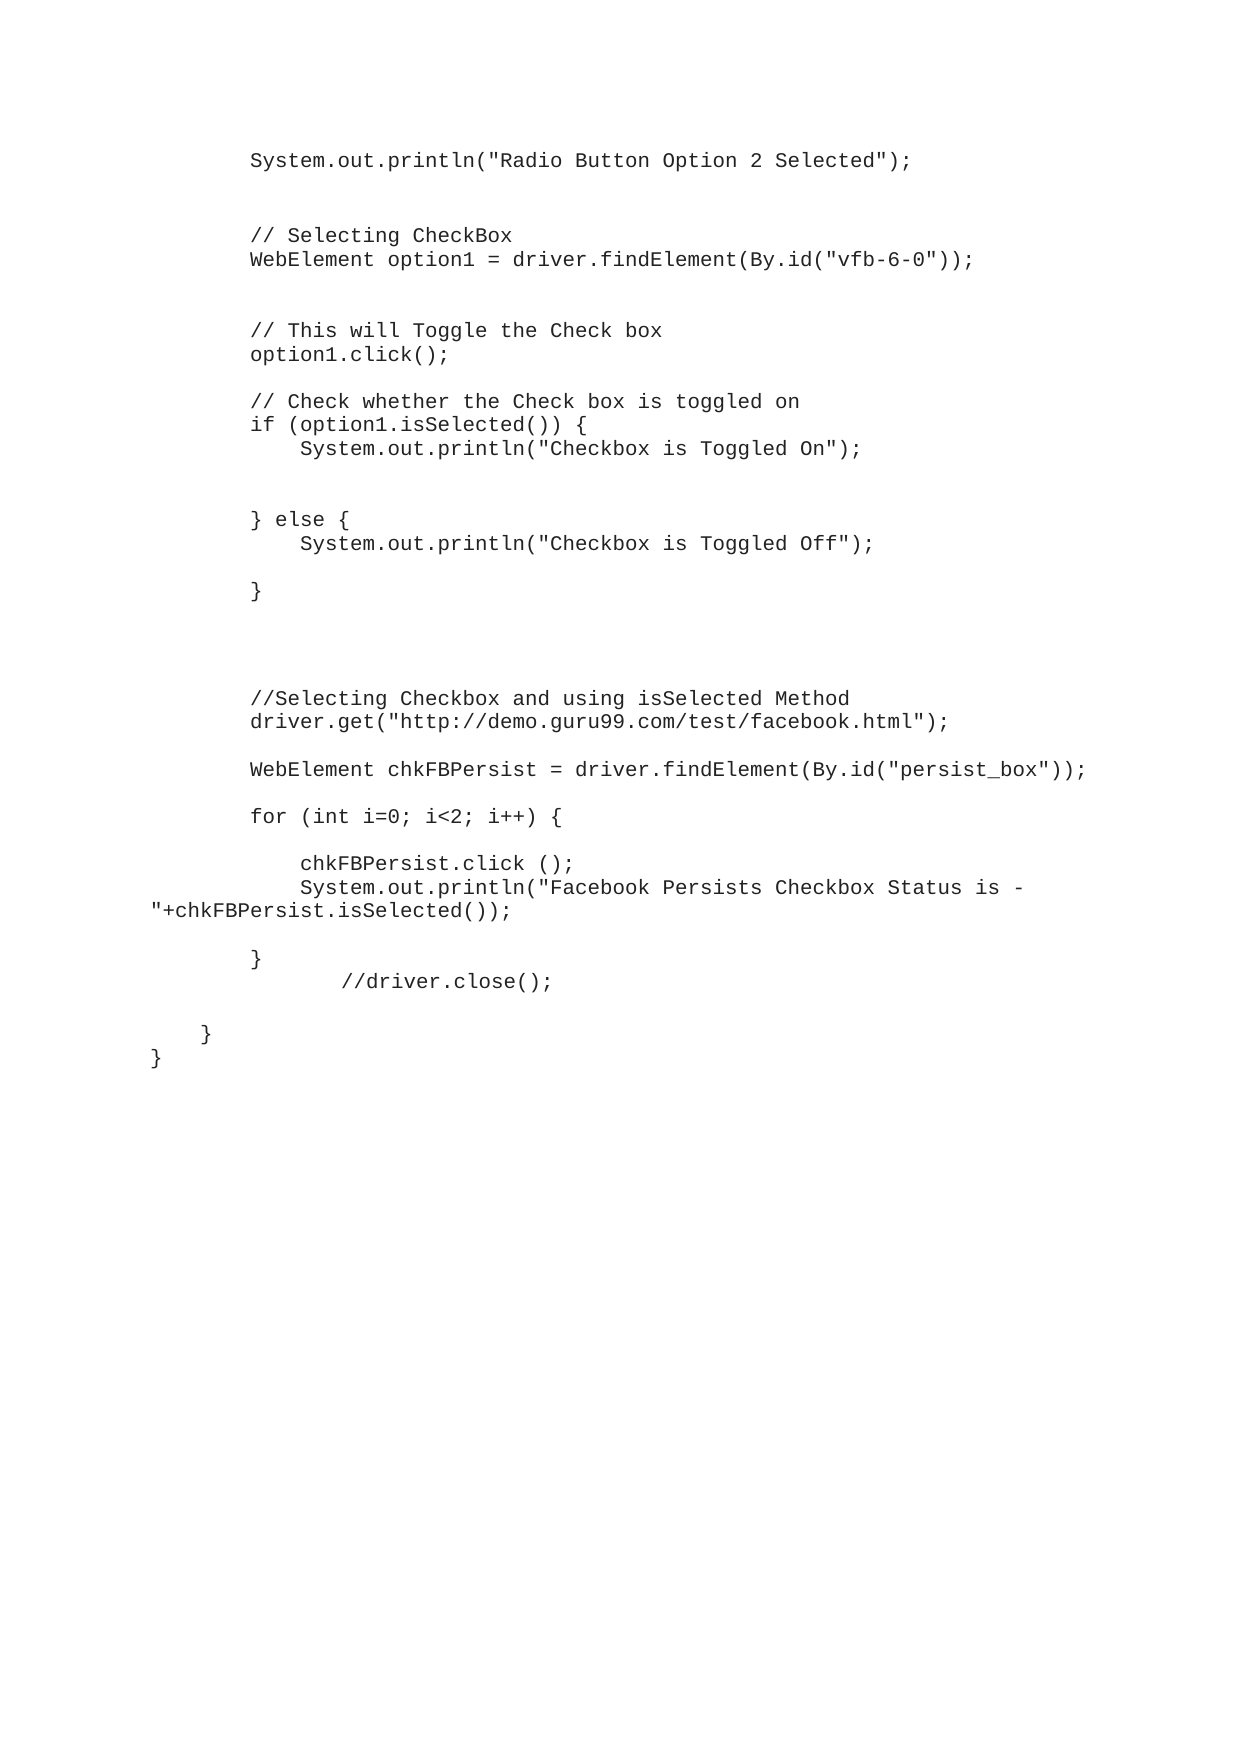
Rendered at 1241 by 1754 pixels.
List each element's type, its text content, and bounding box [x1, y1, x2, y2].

text // This will Toggle the Check box [150, 320, 1090, 343]
text //driver.close(); [150, 971, 1090, 995]
text driver.get("http://demo.guru99.com/test/facebook.html"); [150, 711, 1090, 759]
text if (option1.isSelected()) { [150, 414, 1090, 438]
text System.out.println("Facebook Persists Checkbox Status is - "+chkFBPersist.isSelected()); [150, 877, 1090, 948]
text } [150, 1023, 1090, 1047]
text } else { [150, 509, 1090, 533]
text } [150, 948, 1090, 971]
text for (int i=0; i<2; i++) { [150, 806, 1090, 853]
text //Selecting Checkbox and using isSelected Method [150, 688, 1090, 711]
text // Selecting CheckBox [150, 225, 1090, 249]
text WebElement chkFBPersist = driver.findElement(By.id("persist_box")); [150, 759, 1090, 806]
text // Check whether the Check box is toggled on [150, 391, 1090, 414]
text WebElement option1 = driver.findElement(By.id("vfb-6-0")); [150, 249, 1090, 296]
text chkFBPersist.click (); [150, 853, 1090, 877]
text System.out.println("Radio Button Option 2 Selected"); [150, 150, 1090, 197]
text System.out.println("Checkbox is Toggled Off"); [150, 533, 1090, 580]
text } [150, 1047, 1090, 1070]
text } [150, 580, 1090, 604]
text System.out.println("Checkbox is Toggled On"); [150, 438, 1090, 485]
text option1.click(); [150, 343, 1090, 367]
